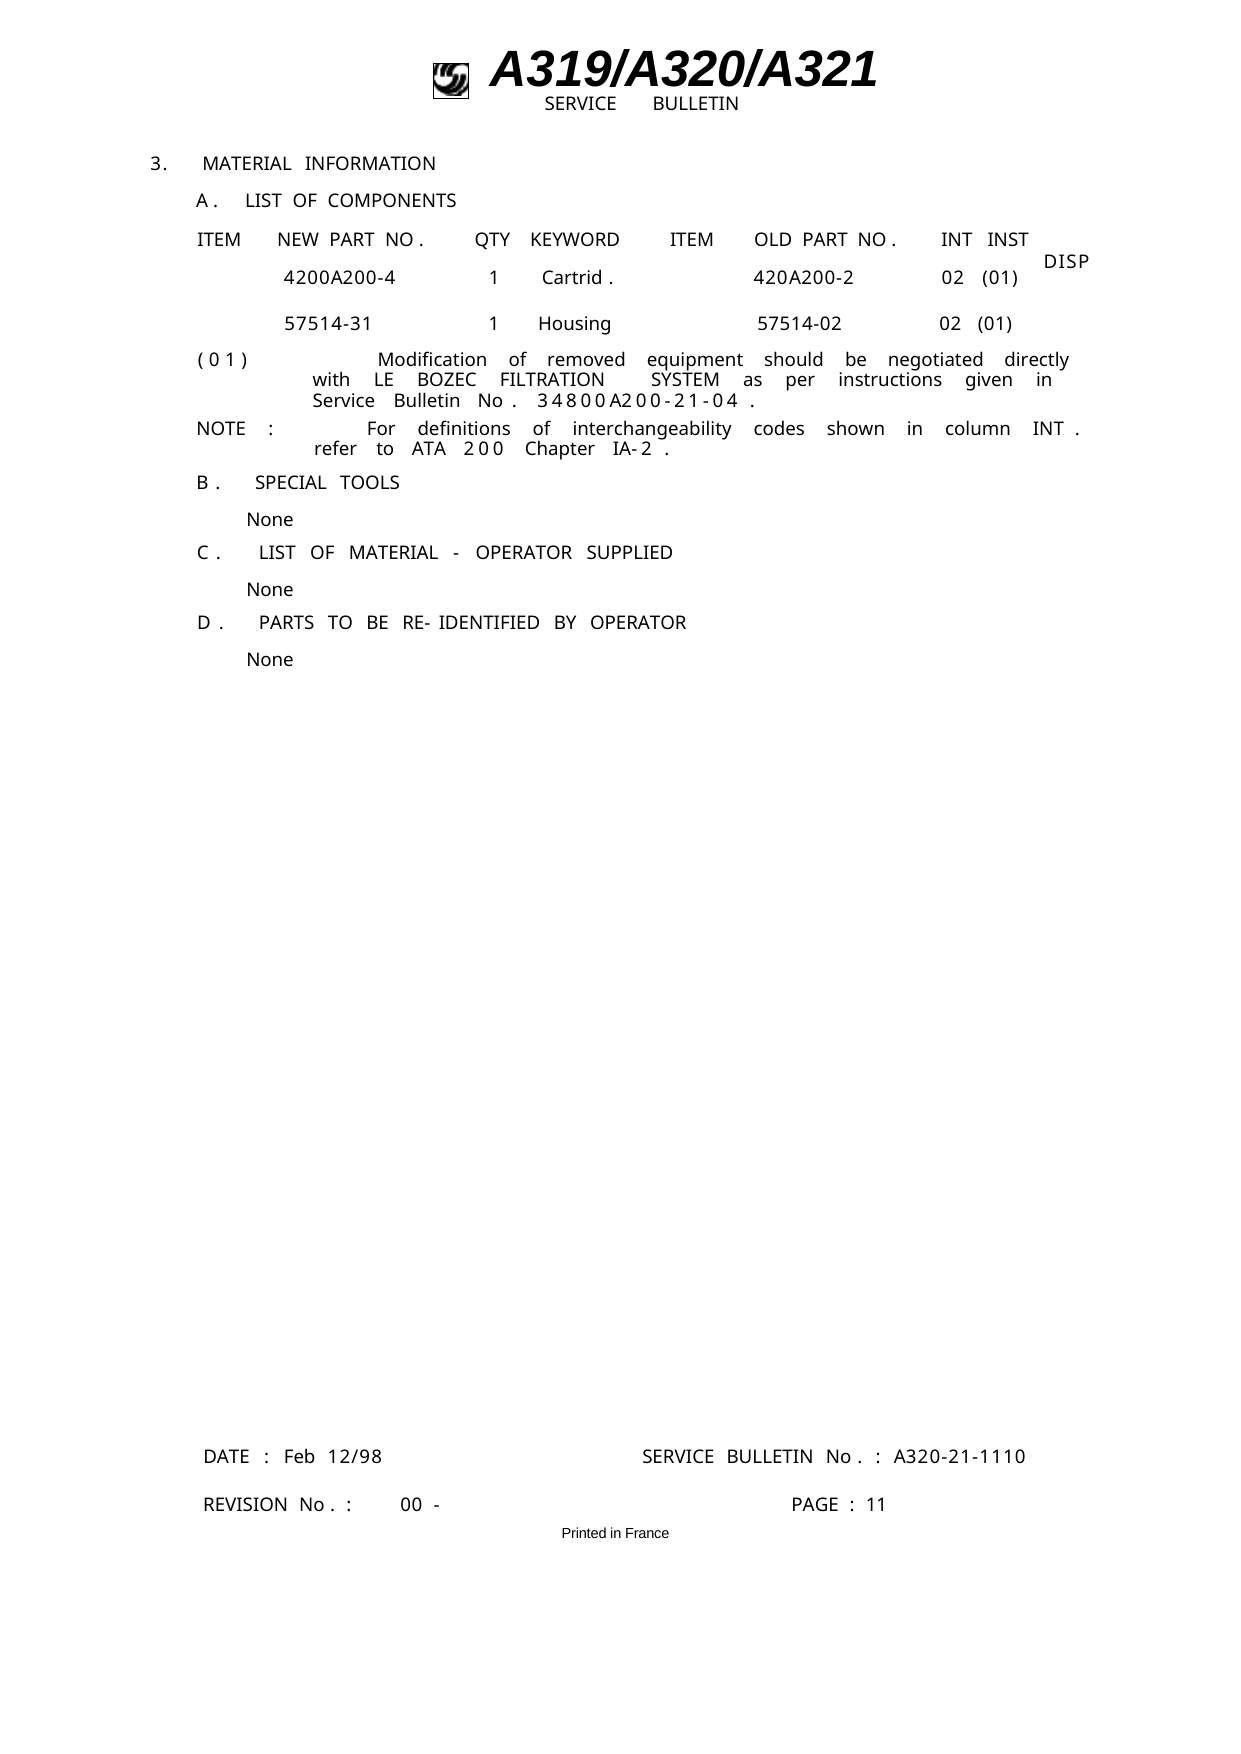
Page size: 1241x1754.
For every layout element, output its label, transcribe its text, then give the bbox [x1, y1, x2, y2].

text DATE : Feb 12/98 SERVICE BULLETIN No . : A320-21-1110 [203, 1446, 1112, 1468]
text SERVICE BULLETIN [544, 97, 1112, 114]
text 57514-31 1 Housing 57514-02 02 (01) [284, 315, 1112, 336]
text A . LIST OF COMPONENTS [196, 194, 1112, 210]
text Printed in France [561, 1523, 1112, 1543]
text C . LIST OF MATERIAL - OPERATOR SUPPLIED [197, 546, 1112, 563]
text DISP [150, 251, 1089, 269]
text None [246, 653, 1112, 669]
text B . SPECIAL TOOLS [196, 476, 1112, 493]
text None [246, 513, 1112, 530]
text 3. MATERIAL INFORMATION [150, 156, 1112, 173]
text (01) Modification of removed equipment should be negotiated directly with LE BOZEC FILTRATION SYSTEM as per instructions given in Service Bulletin No . 34800A200-21-04 . [198, 349, 1100, 413]
text D . PARTS TO BE RE- IDENTIFIED BY OPERATOR [197, 616, 1112, 632]
text refer to ATA 200 Chapter IA-2 . [314, 440, 1112, 459]
text A319/A320/A321 [489, 49, 1112, 96]
text NOTE : For definitions of interchangeability codes shown in column INT . [196, 420, 1112, 439]
text ITEM NEW PART NO . QTY KEYWORD ITEM OLD PART NO . INT INST [197, 233, 1112, 251]
text None [246, 583, 1112, 600]
picture [433, 63, 469, 96]
text REVISION No . : 00 - PAGE : 11 [203, 1492, 1112, 1516]
text 4200A200-4 1 Cartrid . 420A200-2 02 (01) [283, 269, 1112, 289]
